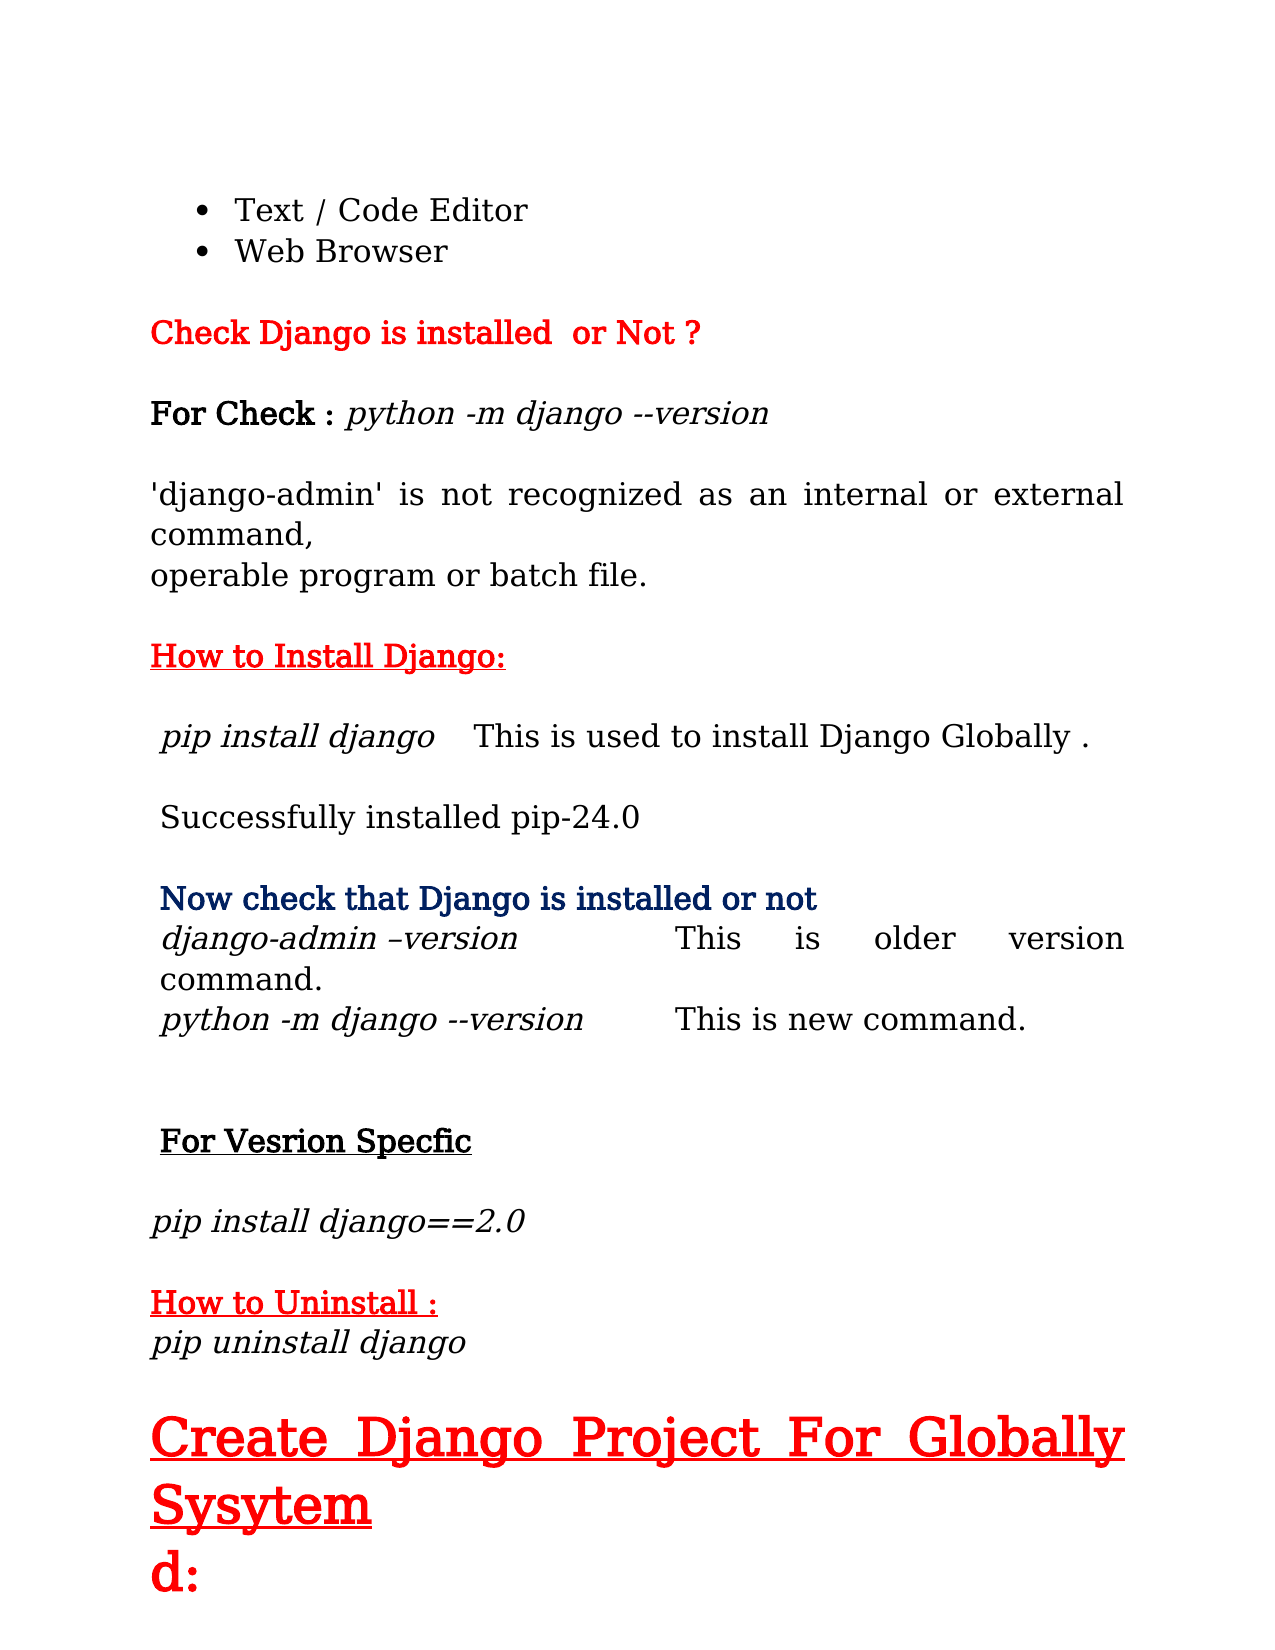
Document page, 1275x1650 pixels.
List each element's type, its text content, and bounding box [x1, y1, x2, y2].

text Check Django is installed or Not ? [150, 312, 1125, 350]
list Web Browser [197, 231, 1125, 269]
text operable program or batch file. [150, 555, 1125, 592]
list Text / Code Editor [197, 190, 1125, 228]
text How to Install Django: [150, 636, 1125, 673]
list For Vesrion Specfic [159, 1121, 1125, 1158]
list pip install django This is used to install Django Globally . [159, 717, 1125, 754]
text 'django-admin' is not recognized as an internal or external command, [150, 474, 1125, 552]
list Now check that Django is installed or not [159, 878, 1125, 916]
text pip uninstall django [150, 1323, 1125, 1360]
text How to Uninstall : [150, 1282, 1125, 1320]
list Successfully installed pip-24.0 [159, 797, 1125, 835]
list django-admin –version This is older version command. [159, 919, 1125, 997]
text d: [150, 1539, 1125, 1601]
text Create Django Project For Globally Sysytem [150, 1404, 1125, 1458]
list python -m django --version This is new command. [159, 999, 1125, 1037]
text Create Django Project For Globally Sysytem [150, 1461, 1125, 1534]
text pip install django==2.0 [150, 1202, 1125, 1239]
text For Check : python -m django --version [150, 393, 1125, 431]
